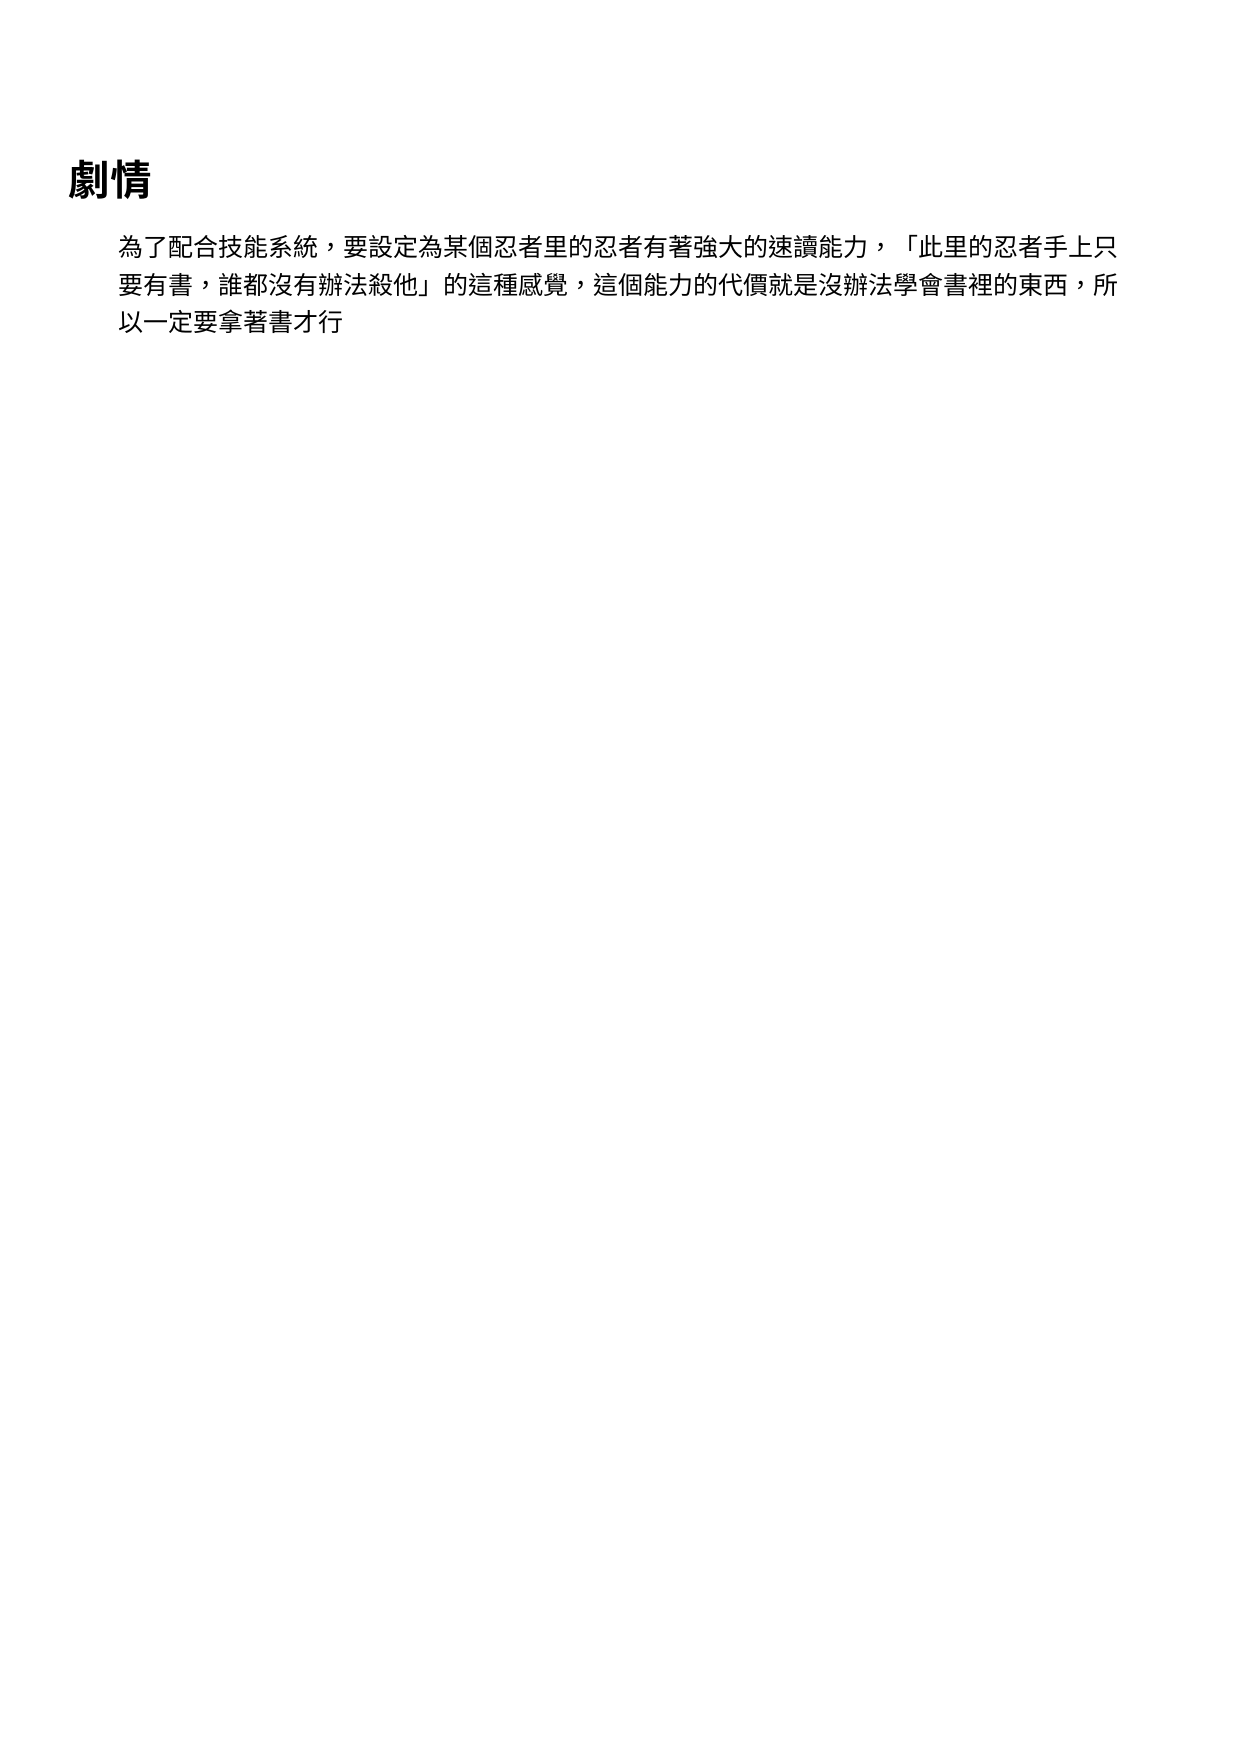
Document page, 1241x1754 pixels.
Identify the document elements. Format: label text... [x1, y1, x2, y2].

text 為了配合技能系統，要設定為某個忍者里的忍者有著強大的速讀能力，「此里的忍者手上只要有書，誰都沒有辦法殺他」的這種感覺，這個能力的代價就是沒辦法學會書裡的東西，所以一定要拿著書才行 [118, 227, 1122, 339]
text 劇情 [68, 139, 1122, 214]
